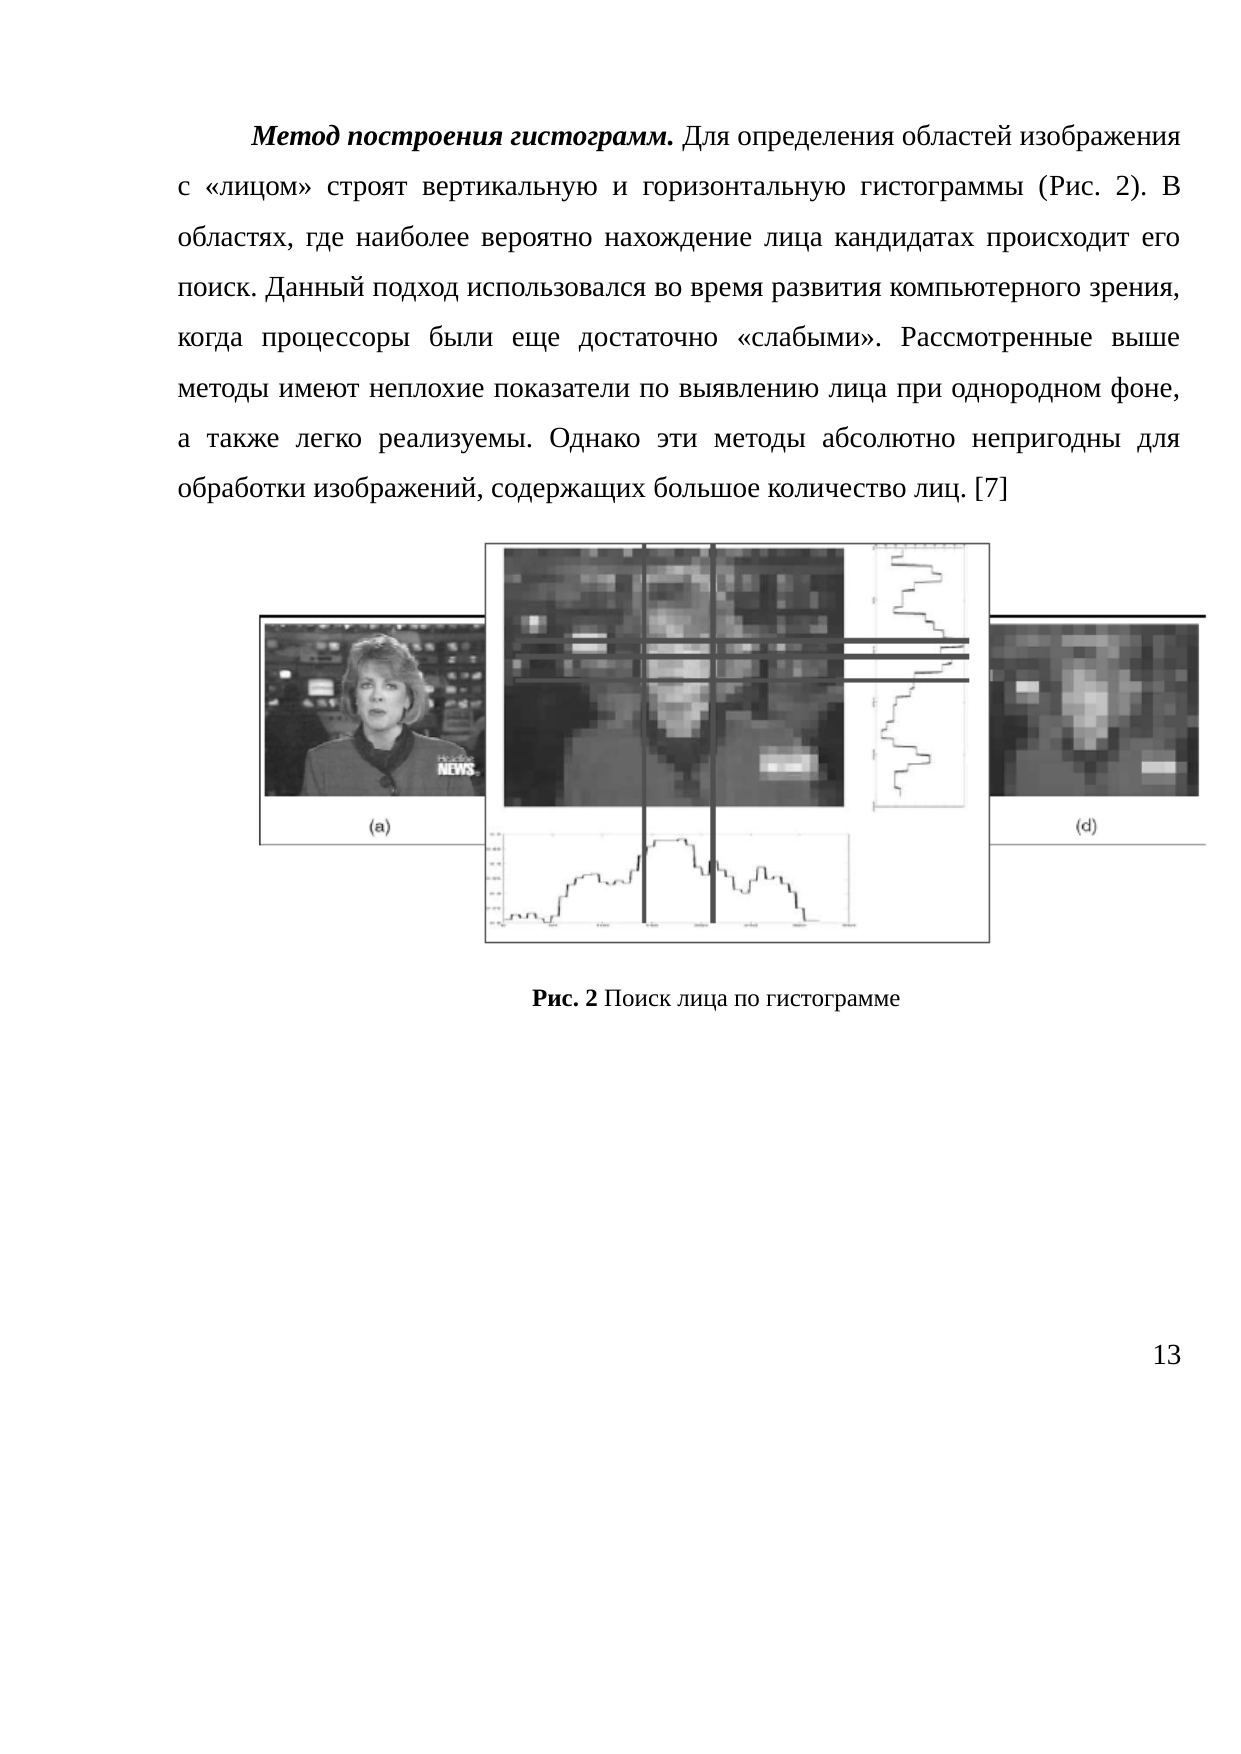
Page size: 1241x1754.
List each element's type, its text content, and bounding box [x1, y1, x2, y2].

text Рис. 2 Поиск лица по гистограмме [177, 983, 1181, 1011]
text Метод построения гистограмм. Для определения областей изображения с «лицом» строят вертикальную и горизонтальную гистограммы (Рис. 2). В областях, где наиболее вероятно нахождение лица кандидатах происходит его поиск. Данный подход использовался во время развития компьютерного зрения, когда процессоры были еще достаточно «слабыми». Рассмотренные выше методы имеют неплохие показатели по выявлению лица при однородном фоне, а также легко реализуемы. Однако эти методы абсолютно непригодны для обработки изображений, содержащих большое количество лиц. [7] [177, 118, 1181, 504]
